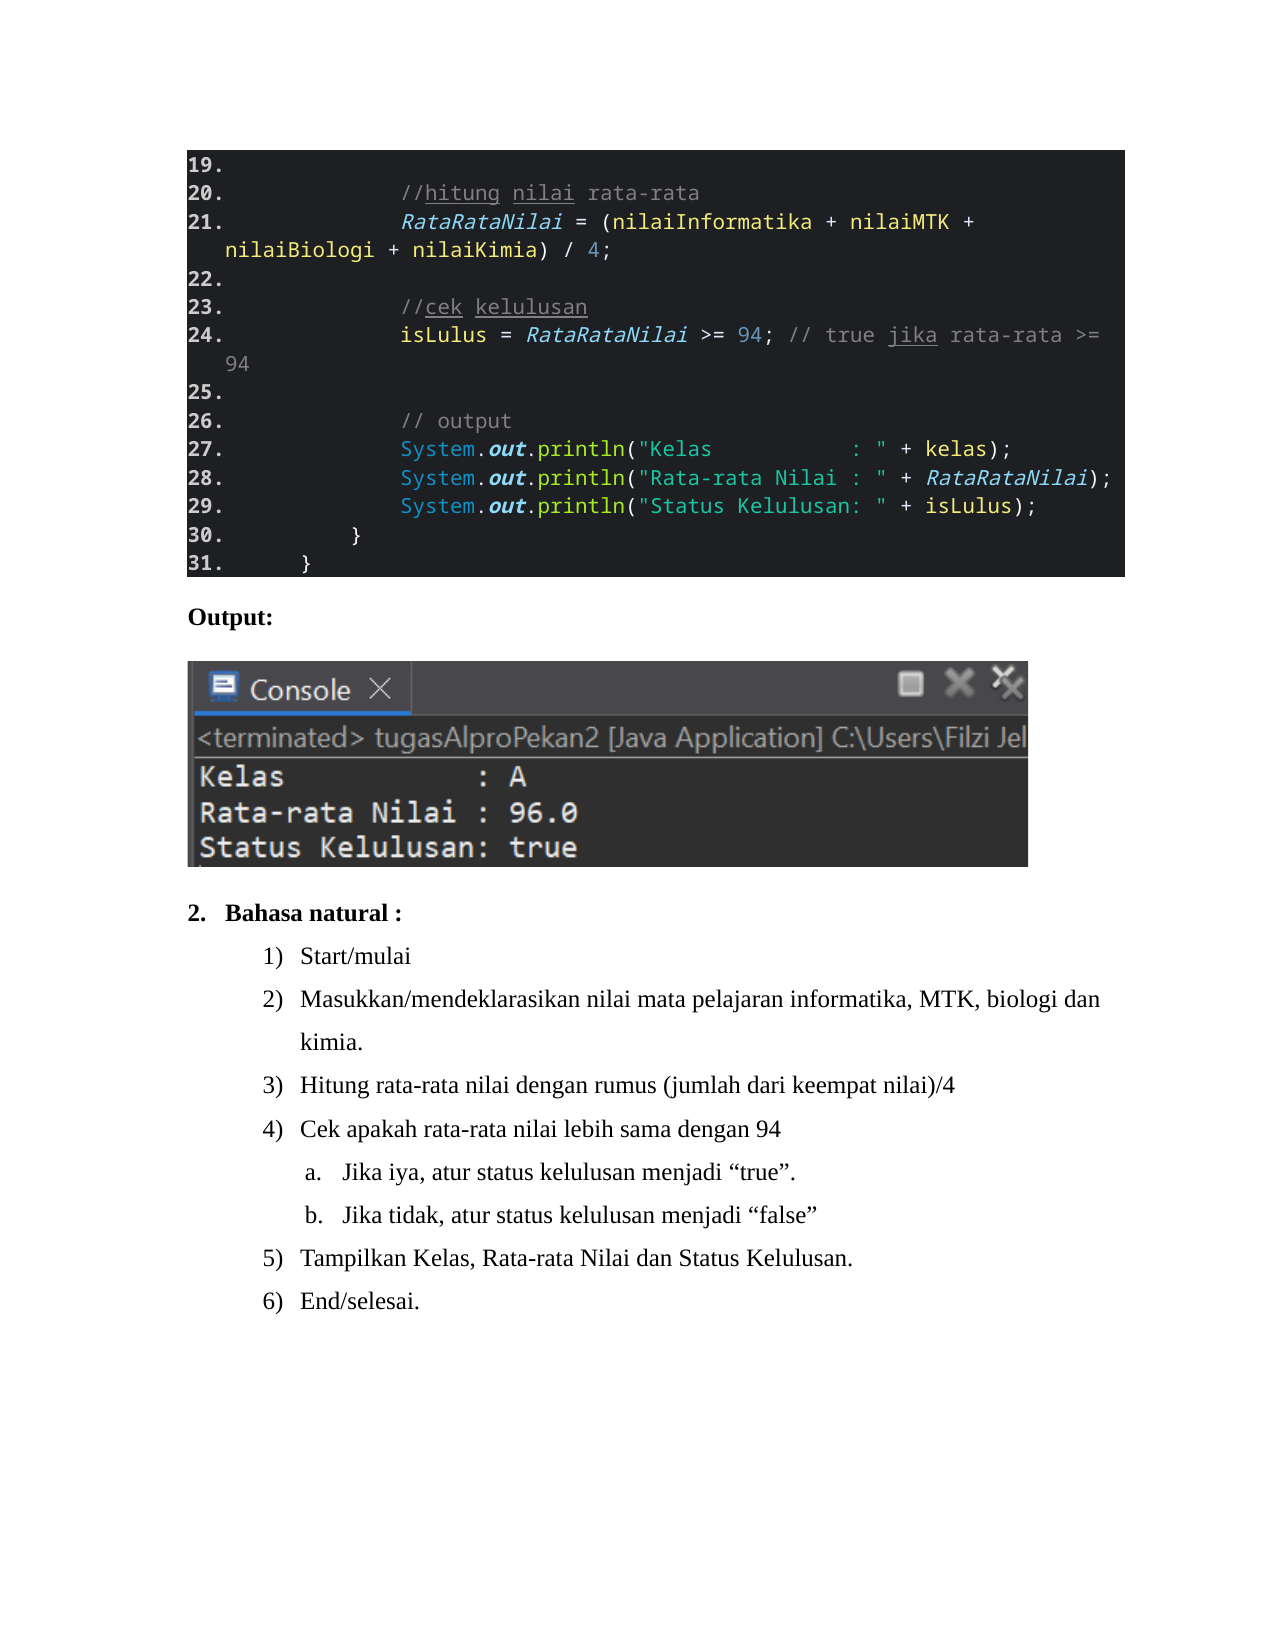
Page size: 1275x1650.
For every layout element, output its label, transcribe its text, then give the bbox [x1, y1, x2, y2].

text Output: [187, 602, 1125, 630]
list Cek apakah rata-rata nilai lebih sama dengan 94 [262, 1114, 1125, 1142]
list Jika tidak, atur status kelulusan menjadi “false” [304, 1200, 1125, 1229]
list } [187, 520, 1125, 548]
list System.out.println("Kelas : " + kelas); [187, 434, 1125, 463]
list Tampilkan Kelas, Rata-rata Nilai dan Status Kelulusan. [262, 1243, 1125, 1272]
list Hitung rata-rata nilai dengan rumus (jumlah dari keempat nilai)/4 [262, 1071, 1125, 1099]
list System.out.println("Status Kelulusan: " + isLulus); [187, 491, 1125, 520]
list isLulus = RataRataNilai >= 94; // true jika rata-rata >= 94 [187, 321, 1125, 377]
list //hitung nilai rata-rata [187, 178, 1125, 207]
list Bahasa natural : [187, 898, 1125, 927]
list Jika iya, atur status kelulusan menjadi “true”. [304, 1157, 1125, 1186]
list Start/mulai [262, 941, 1125, 970]
list System.out.println("Rata-rata Nilai : " + RataRataNilai); [187, 463, 1125, 491]
picture [187, 661, 1029, 867]
list //cek kelulusan [187, 292, 1125, 321]
list RataRataNilai = (nilaiInformatika + nilaiMTK + nilaiBiologi + nilaiKimia) / 4; [187, 207, 1125, 264]
list } [187, 548, 1125, 577]
list // output [187, 406, 1125, 434]
list Masukkan/mendeklarasikan nilai mata pelajaran informatika, MTK, biologi dan kimia. [262, 984, 1125, 1056]
list End/selesai. [262, 1286, 1125, 1315]
